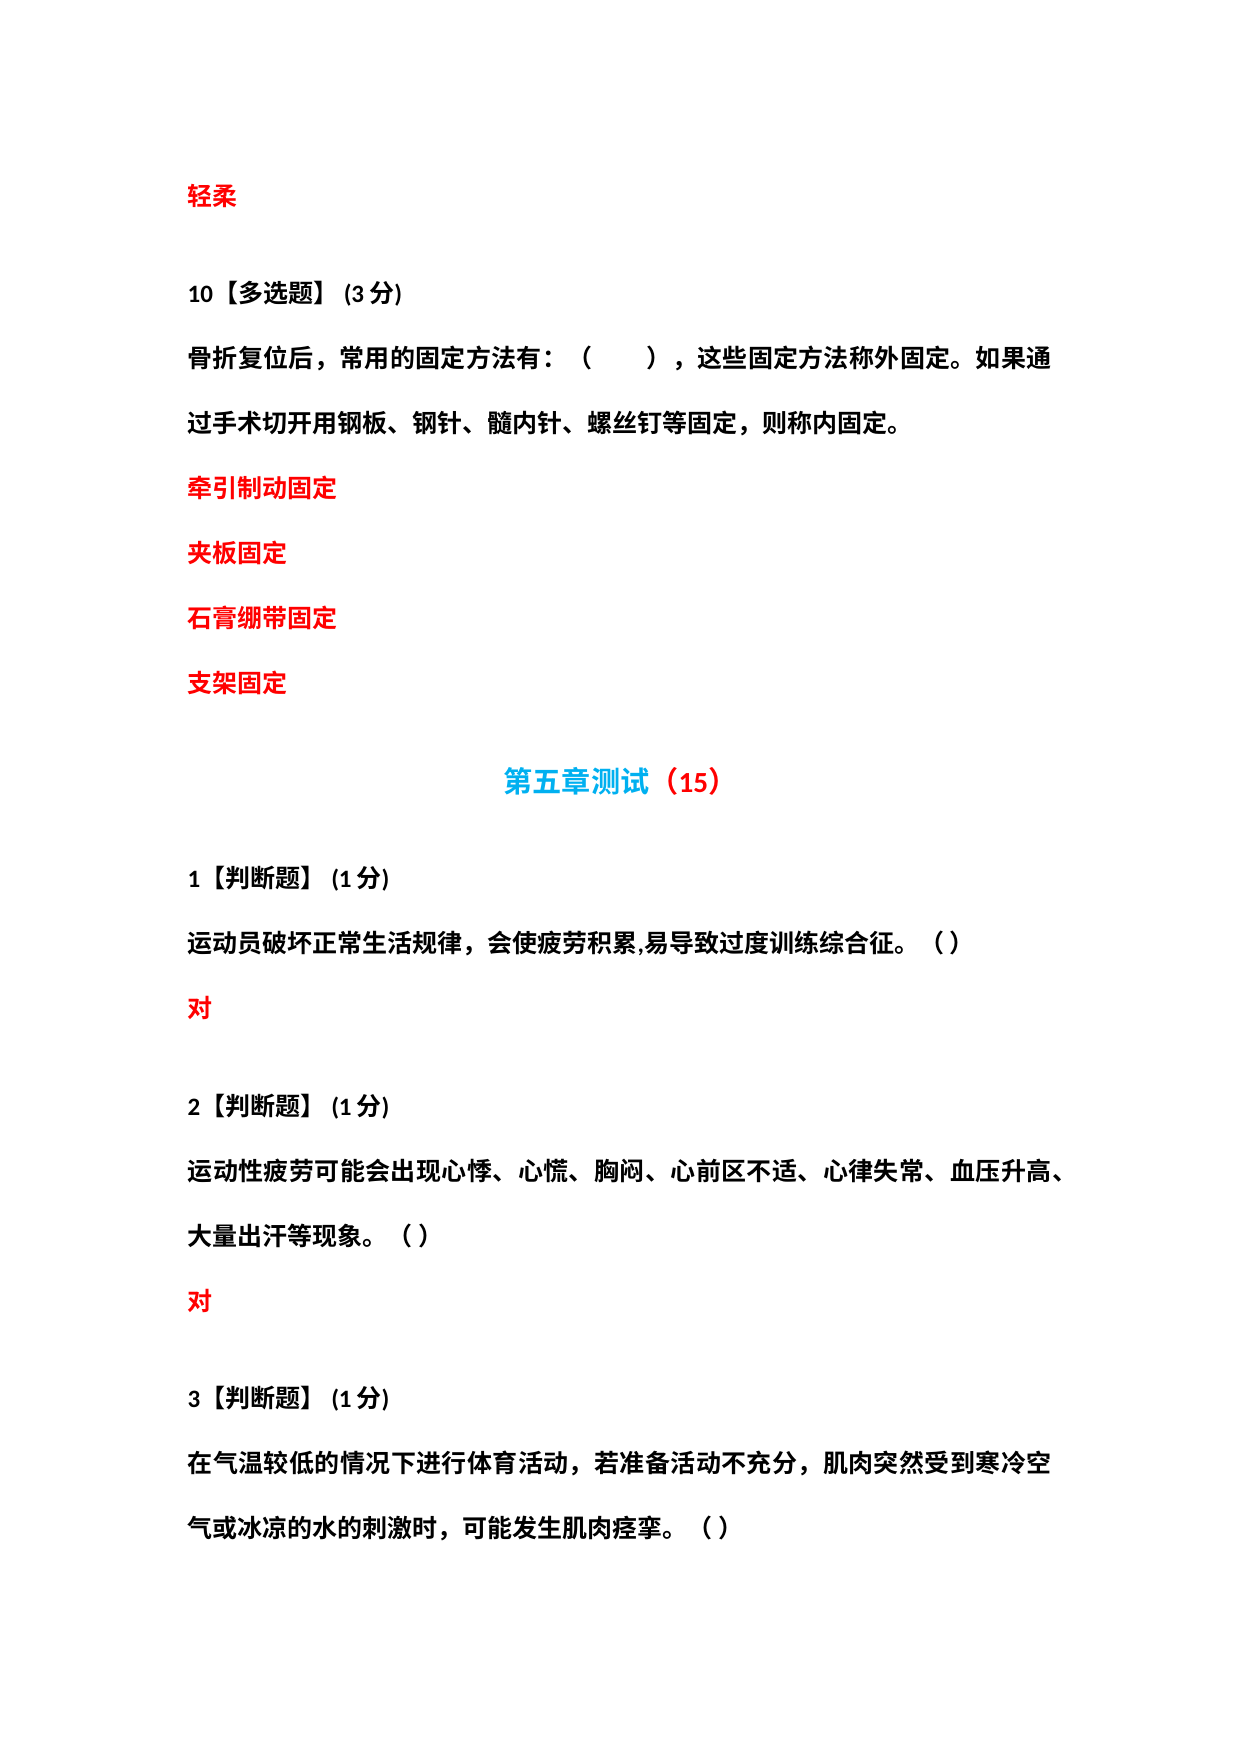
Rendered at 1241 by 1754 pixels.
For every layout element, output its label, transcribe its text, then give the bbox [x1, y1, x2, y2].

text 在气温较低的情况下进行体育活动，若准备活动不充分，肌肉突然受到寒冷空气或冰凉的水的刺激时，可能发生肌肉痉挛。（ ） [187, 1429, 1053, 1559]
text 对 [187, 974, 1053, 1039]
text 支架固定 [187, 649, 1053, 714]
text 对 [187, 1267, 1053, 1332]
text 运动性疲劳可能会出现心悸、心慌、胸闷、心前区不适、心律失常、血压升高、大量出汗等现象。（ ） [187, 1137, 1053, 1267]
text 骨折复位后，常用的固定方法有：（ ），这些固定方法称外固定。如果通过手术切开用钢板、钢针、髓内针、螺丝钉等固定，则称内固定。 [187, 324, 1053, 454]
text 第五章测试（15） [187, 747, 1053, 812]
text 轻柔 [187, 162, 1053, 227]
text 10【多选题】 (3分) [187, 259, 1053, 324]
text 夹板固定 [187, 519, 1053, 584]
text 牵引制动固定 [187, 454, 1053, 519]
text 1【判断题】 (1分) [187, 844, 1053, 909]
text 2【判断题】 (1分) [187, 1072, 1053, 1137]
text 3【判断题】 (1分) [187, 1364, 1053, 1429]
text 运动员破坏正常生活规律，会使疲劳积累,易导致过度训练综合征。（ ） [187, 909, 1053, 974]
text 石膏绷带固定 [187, 584, 1053, 649]
